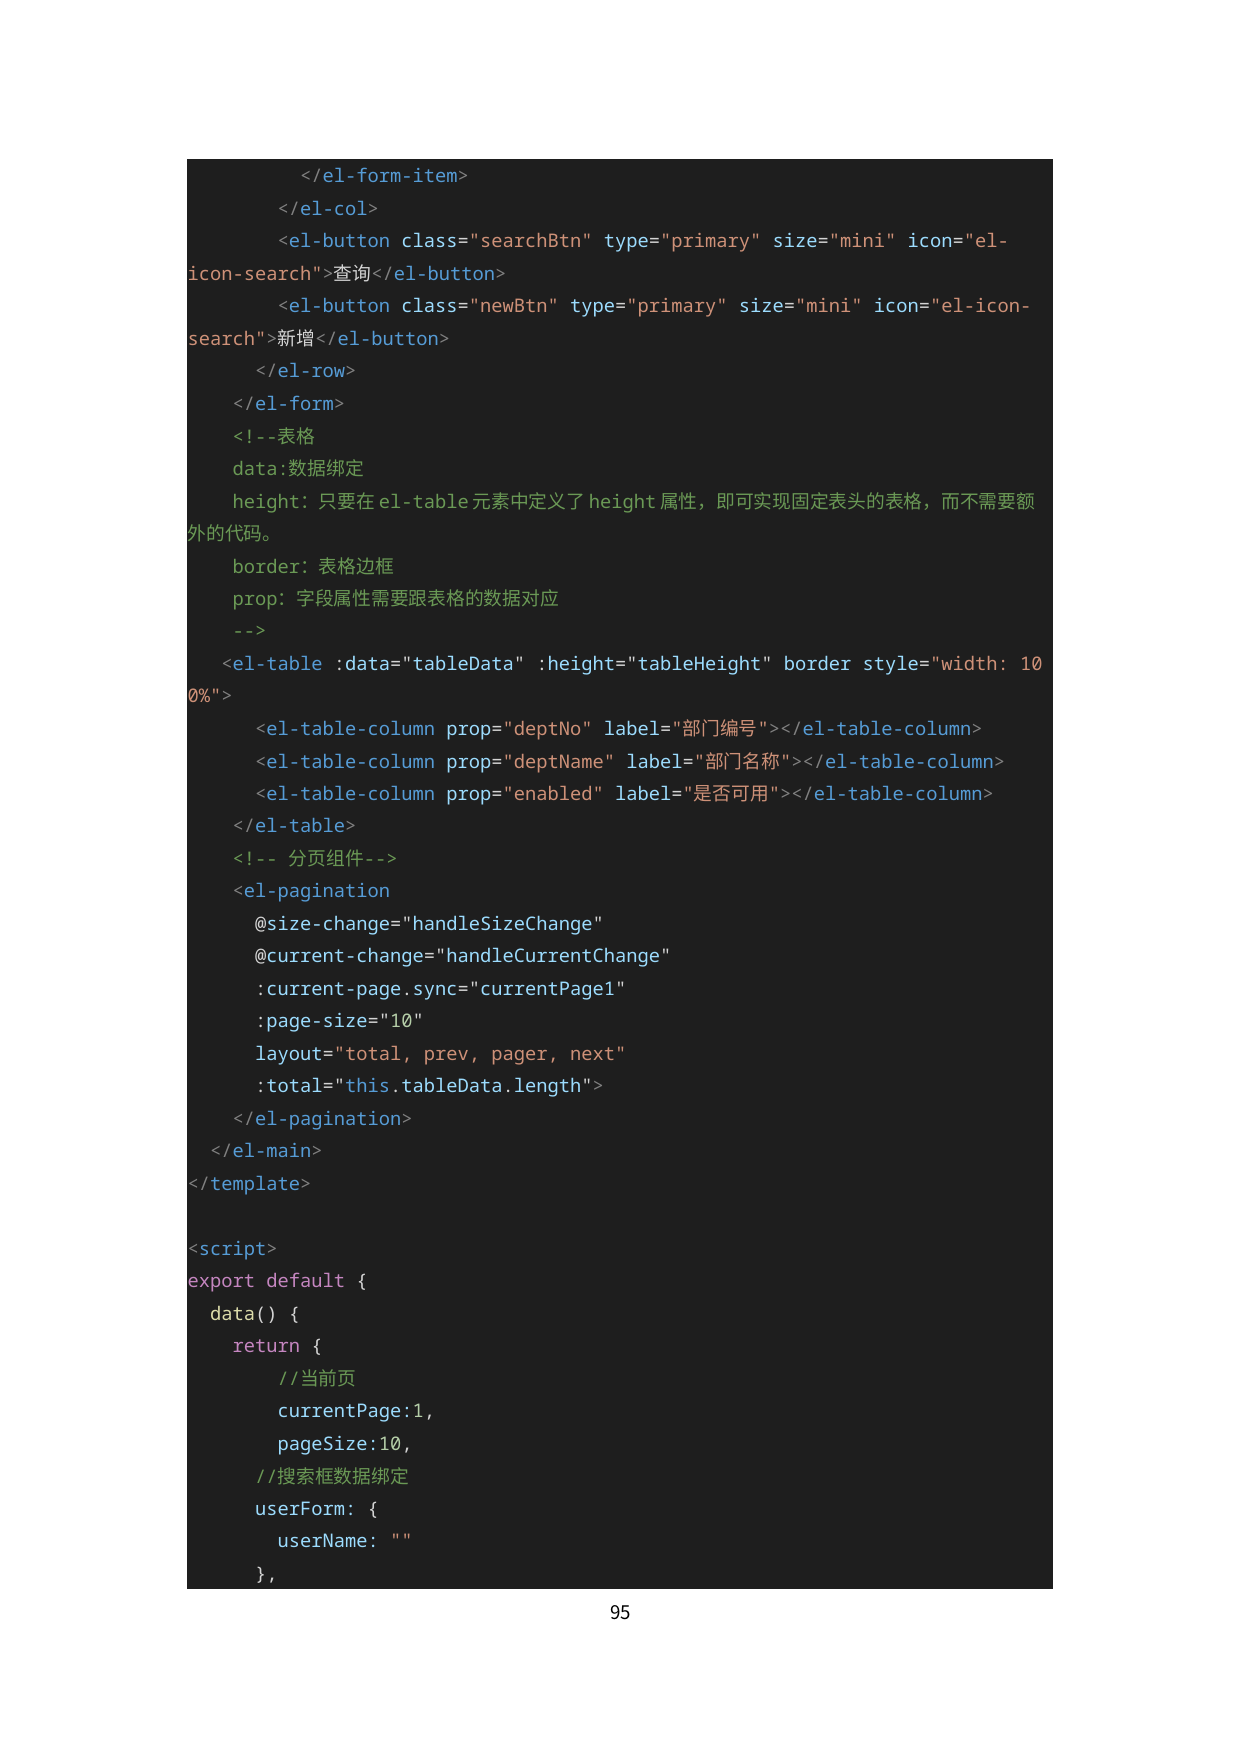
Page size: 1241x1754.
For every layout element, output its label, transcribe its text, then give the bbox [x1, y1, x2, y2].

text <el-button class="newBtn" type="primary" size="mini" icon="el-icon-search">新增</el-button> [187, 289, 1053, 354]
text </el-main> [187, 1134, 1053, 1166]
text data:数据绑定 [187, 451, 1053, 484]
text </el-form-item> [187, 159, 1053, 191]
text return { [187, 1329, 1053, 1361]
text <!--表格 [187, 419, 1053, 451]
text <el-table-column prop="enabled" label="是否可用"></el-table-column> [187, 776, 1053, 809]
text currentPage:1, [187, 1394, 1053, 1426]
text border：表格边框 [187, 549, 1053, 581]
text @current-change="handleCurrentChange" [187, 939, 1053, 971]
text </el-col> [187, 191, 1053, 224]
text </el-form> [187, 386, 1053, 419]
text userForm: { [187, 1491, 1053, 1524]
text //当前页 [187, 1361, 1053, 1394]
text <el-table-column prop="deptNo" label="部门编号"></el-table-column> [187, 711, 1053, 744]
text layout="total, prev, pager, next" [187, 1036, 1053, 1069]
text userName: "" [187, 1524, 1053, 1556]
text prop：字段属性需要跟表格的数据对应 [187, 581, 1053, 614]
text :page-size="10" [187, 1004, 1053, 1036]
text :total="this.tableData.length"> [187, 1069, 1053, 1101]
text </el-pagination> [187, 1101, 1053, 1134]
text :current-page.sync="currentPage1" [187, 971, 1053, 1004]
text <el-pagination [187, 874, 1053, 906]
text </template> [187, 1166, 1053, 1199]
text <script> [187, 1231, 1053, 1264]
text height：只要在el-table元素中定义了height属性，即可实现固定表头的表格，而不需要额外的代码。 [187, 484, 1053, 549]
text --> [187, 614, 1053, 646]
text </el-table> [187, 809, 1053, 841]
text </el-row> [187, 354, 1053, 386]
text pageSize:10, [187, 1426, 1053, 1459]
text <!-- 分页组件--> [187, 841, 1053, 874]
text <el-table :data="tableData" :height="tableHeight" border style="width: 100%"> [187, 646, 1053, 711]
text @size-change="handleSizeChange" [187, 906, 1053, 939]
text <el-button class="searchBtn" type="primary" size="mini" icon="el-icon-search">查询</el-button> [187, 224, 1053, 289]
text data() { [187, 1296, 1053, 1329]
text //搜索框数据绑定 [187, 1459, 1053, 1491]
text export default { [187, 1264, 1053, 1296]
text <el-table-column prop="deptName" label="部门名称"></el-table-column> [187, 744, 1053, 776]
text }, [187, 1556, 1053, 1589]
